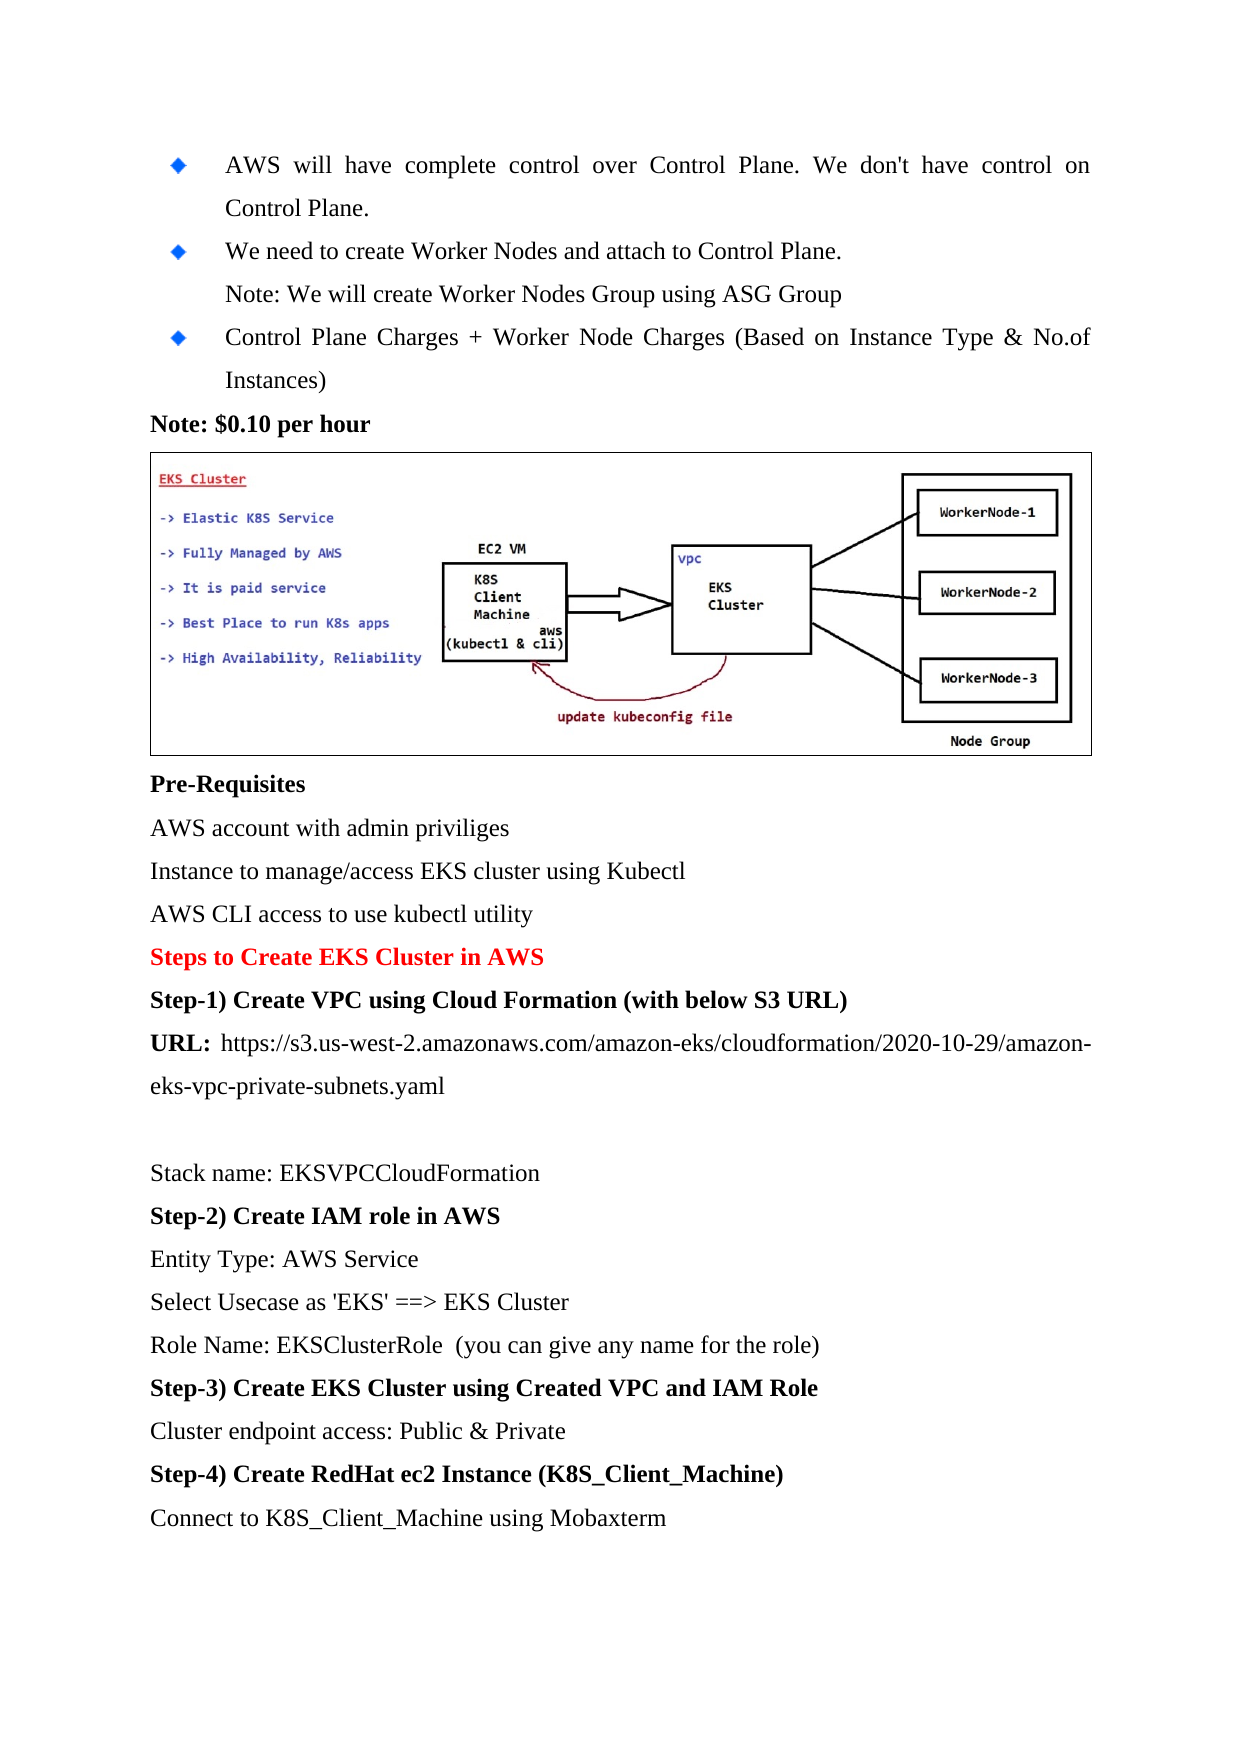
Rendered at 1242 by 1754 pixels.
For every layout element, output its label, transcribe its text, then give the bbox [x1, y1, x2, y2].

text Step-1) Create VPC using Cloud Formation (with below S3 URL) [150, 985, 1092, 1014]
list Control Plane Charges + Worker Node Charges (Based on Instance Type & No.of Instances) [187, 322, 1092, 394]
picture [170, 329, 187, 346]
text Cluster endpoint access: Public & Private [150, 1416, 1092, 1445]
text Connect to K8S_Client_Machine using Mobaxterm [150, 1503, 1092, 1531]
text Step-4) Create RedHat ec2 Instance (K8S_Client_Machine) [150, 1459, 1092, 1488]
text Entity Type: AWS Service [150, 1244, 1092, 1273]
picture [170, 156, 187, 174]
text Note: We will create Worker Nodes Group using ASG Group [150, 279, 1092, 308]
picture [170, 243, 187, 260]
text Instance to manage/access EKS cluster using Kubectl [150, 856, 1092, 884]
text Step-2) Create IAM role in AWS [150, 1201, 1092, 1229]
text AWS CLI access to use kubectl utility [150, 899, 1092, 928]
text Steps to Create EKS Cluster in AWS [150, 942, 1092, 971]
text Stack name: EKSVPCCloudFormation [150, 1158, 1092, 1186]
text Select Usecase as 'EKS' ==> EKS Cluster [150, 1287, 1092, 1316]
text Step-3) Create EKS Cluster using Created VPC and IAM Role [150, 1373, 1092, 1402]
list We need to create Worker Nodes and attach to Control Plane. [187, 236, 1092, 265]
list AWS will have complete control over Control Plane. We don't have control on Control Plane. [187, 150, 1092, 222]
text AWS account with admin priviliges [150, 813, 1092, 841]
picture [151, 453, 1091, 755]
text URL: https://s3.us-west-2.amazonaws.com/amazon-eks/cloudformation/2020-10-29/amazon-eks-vpc-private-subnets.yaml [150, 1028, 1092, 1100]
text Note: $0.10 per hour [150, 409, 1092, 437]
text Pre-Requisites [150, 769, 1092, 798]
text Role Name: EKSClusterRole (you can give any name for the role) [150, 1330, 1092, 1359]
